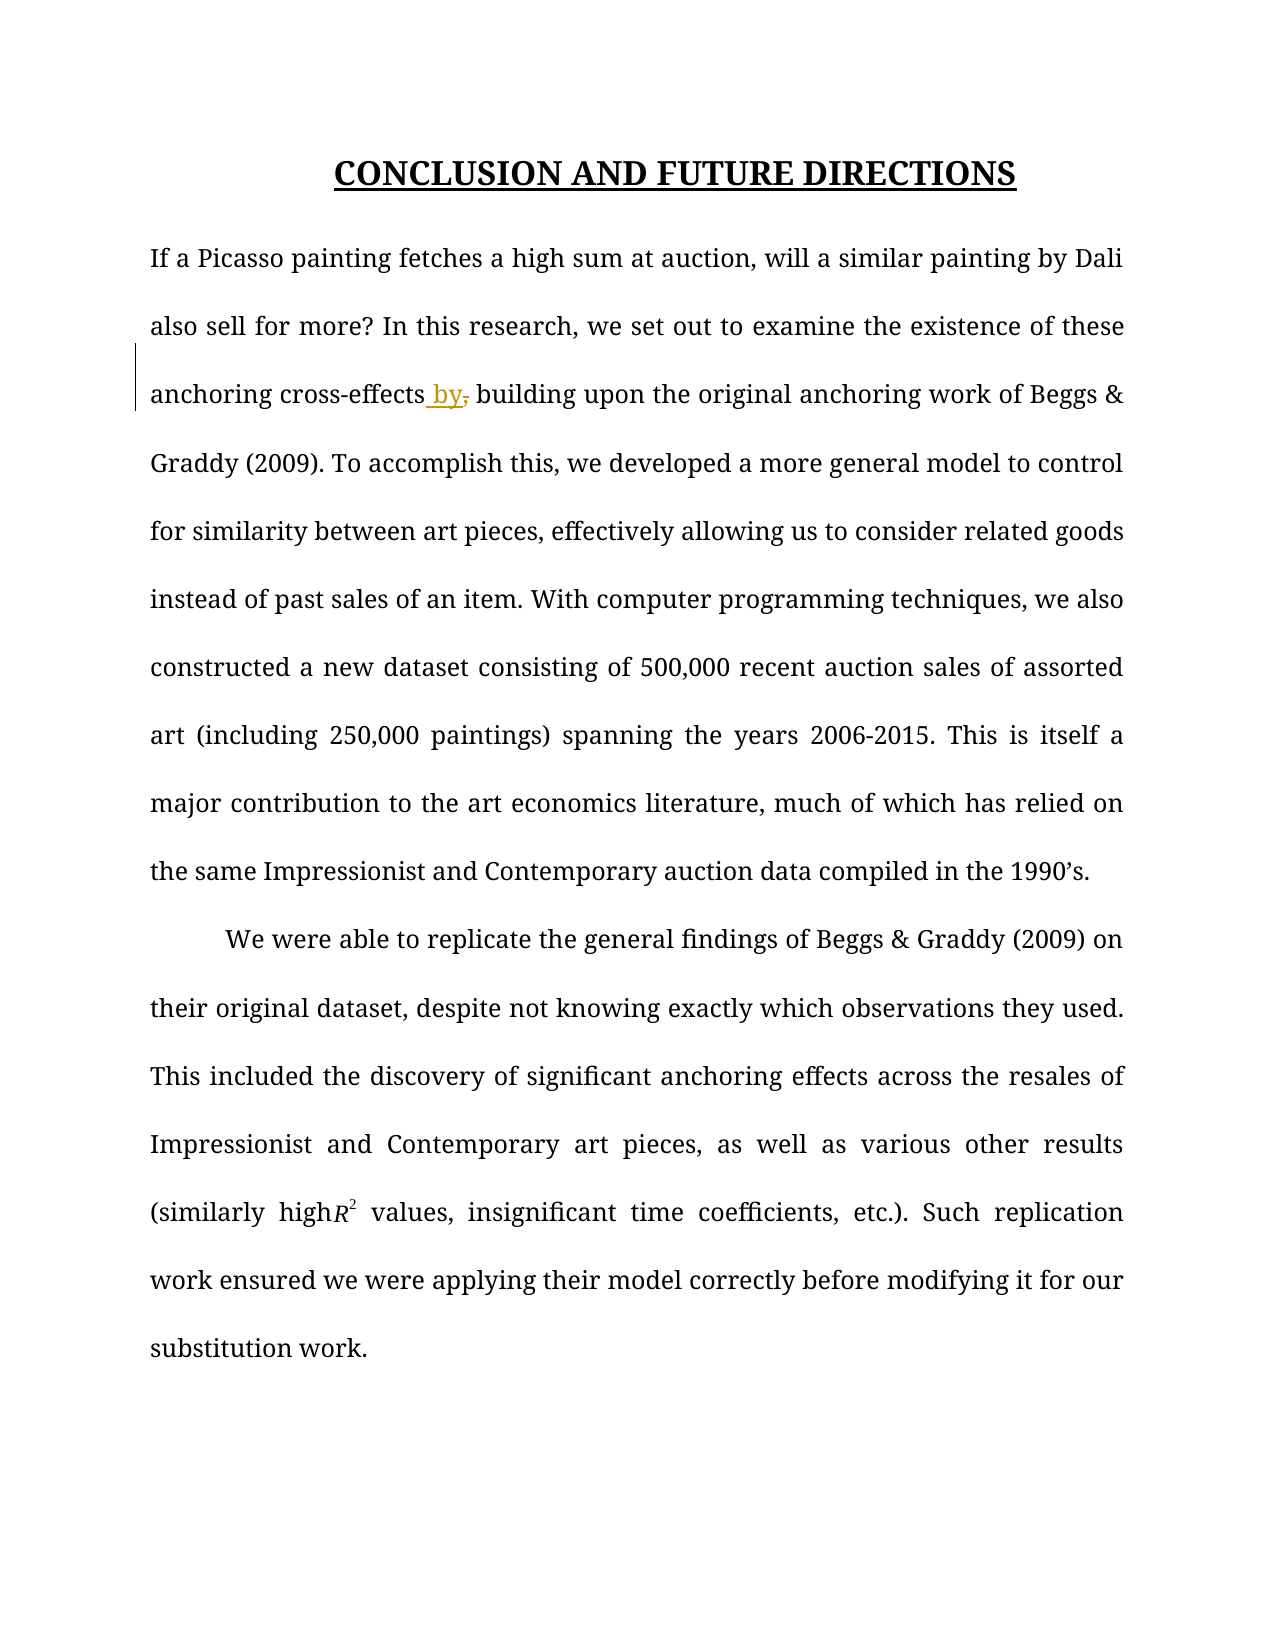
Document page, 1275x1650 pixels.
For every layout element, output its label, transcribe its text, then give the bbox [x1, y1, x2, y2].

text If a Picasso painting fetches a high sum at auction, will a similar painting by Dali also sell for more? In this research, we set out to examine the existence of these anchoring cross-effects building upon the original anchoring work of Beggs & Graddy (2009). To accomplish this, we developed a more general model to control for similarity between art pieces, effectively allowing us to consider related goods instead of past sales of an item. With computer programming techniques, we also constructed a new dataset consisting of 500,000 recent auction sales of assorted art (including 250,000 paintings) spanning the years 2006-2015. This is itself a major contribution to the art economics literature, much of which has relied on the same Impressionist and Contemporary auction data compiled in the 1990’s. [150, 241, 1125, 888]
text CONCLUSION AND FUTURE DIRECTIONS [150, 150, 1125, 195]
text We were able to replicate the general findings of Beggs & Graddy (2009) on their original dataset, despite not knowing exactly which observations they used. This included the discovery of significant anchoring effects across the resales of Impressionist and Contemporary art pieces, as well as various other results (similarly high values, insignificant time coefficients, etc.). Such replication work ensured we were applying their model correctly before modifying it for our substitution work. [150, 922, 1125, 1365]
